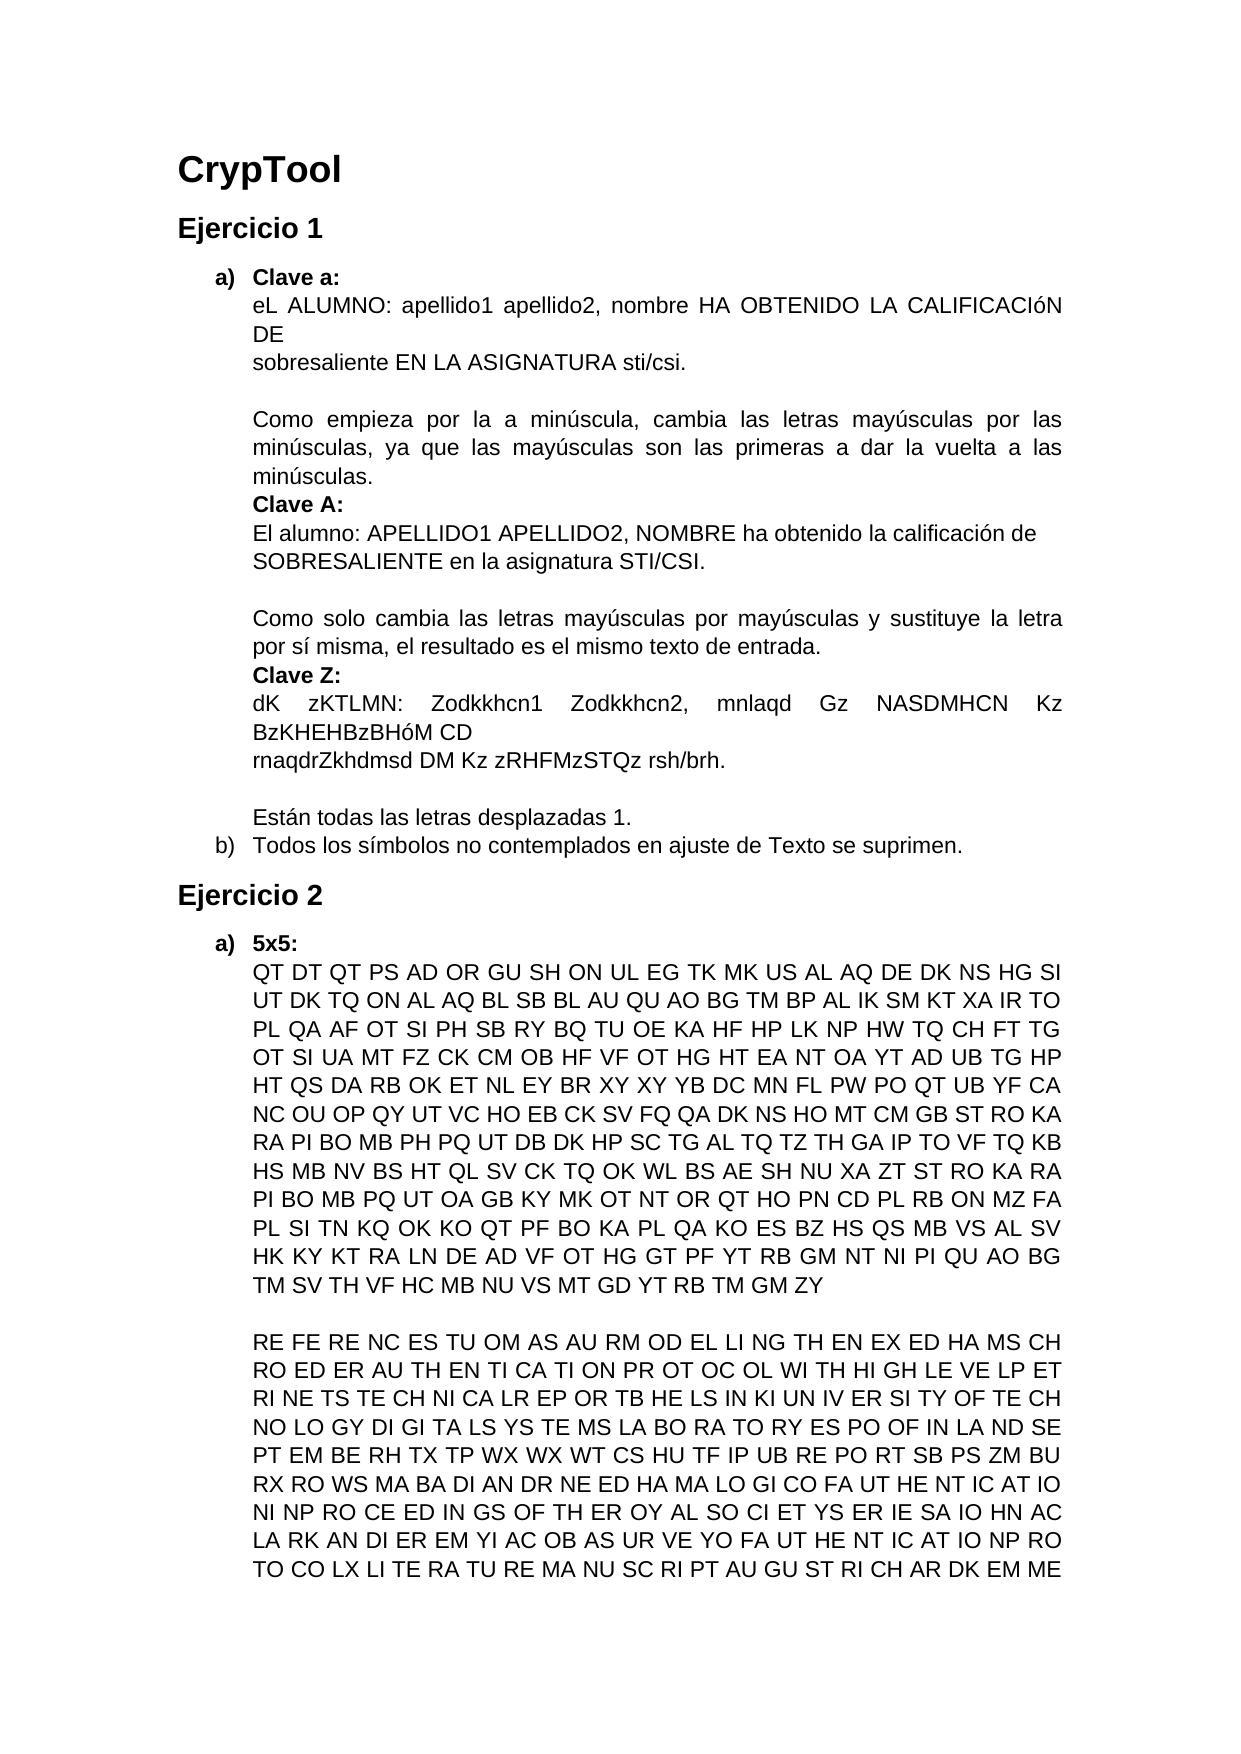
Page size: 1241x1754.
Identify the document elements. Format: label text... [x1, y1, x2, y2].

list dK zKTLMN: Zodkkhcn1 Zodkkhcn2, mnlaqd Gz NASDMHCN Kz BzKHEHBzBHóM CD [252, 690, 1063, 745]
subtitle Ejercicio 1 [177, 211, 1063, 244]
list Como empieza por la a minúscula, cambia las letras mayúsculas por las minúsculas, ya que las mayúsculas son las primeras a dar la vuelta a las minúsculas. [252, 406, 1063, 489]
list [252, 1328, 1063, 1582]
list Como solo cambia las letras mayúsculas por mayúsculas y sustituye la letra por sí misma, el resultado es el mismo texto de entrada. [252, 605, 1063, 660]
subtitle Ejercicio 2 [177, 877, 1063, 911]
list QT DT QT PS AD OR GU SH ON UL EG TK MK US AL AQ DE DK NS HG SI UT DK TQ ON AL AQ BL SB BL AU QU AO BG TM BP AL IK SM KT XA IR TO PL QA AF OT SI PH SB RY BQ TU OE KA HF HP LK NP HW TQ CH FT TG OT SI UA MT FZ CK CM OB HF VF OT HG HT EA NT OA YT AD UB TG HP HT QS DA RB OK ET NL EY BR XY XY YB DC MN FL PW PO QT UB YF CA NC OU OP QY UT VC HO EB CK SV FQ QA DK NS HO MT CM GB ST RO KA RA PI BO MB PH PQ UT DB DK HP SC TG AL TQ TZ TH GA IP TO VF TQ KB HS MB NV BS HT QL SV CK TQ OK WL BS AE SH NU XA ZT ST RO KA RA PI BO MB PQ UT OA GB KY MK OT NT OR QT HO PN CD PL RB ON MZ FA PL SI TN KQ OK KO QT PF BO KA PL QA KO ES BZ HS QS MB VS AL SV HK KY KT RA LN DE AD VF OT HG GT PF YT RB GM NT NI PI QU AO BG TM SV TH VF HC MB NU VS MT GD YT RB TM GM ZY [252, 959, 1063, 1298]
list eL ALUMNO: apellido1 apellido2, nombre HA OBTENIDO LA CALIFICACIóN DE [252, 292, 1063, 347]
list sobresaliente EN LA ASIGNATURA sti/csi. [252, 349, 1063, 375]
list SOBRESALIENTE en la asignatura STI/CSI. [252, 548, 1063, 574]
list El alumno: APELLIDO1 APELLIDO2, NOMBRE ha obtenido la calificación de [252, 519, 1063, 546]
list 5x5: [215, 930, 1063, 957]
list Están todas las letras desplazadas 1. [252, 804, 1063, 830]
list rnaqdrZkhdmsd DM Kz zRHFMzSTQz rsh/brh. [252, 747, 1063, 773]
subtitle CrypTool [177, 148, 1063, 191]
list Clave A: [252, 491, 1063, 517]
list Clave Z: [252, 662, 1063, 688]
list Clave a: [215, 264, 1063, 290]
list Todos los símbolos no contemplados en ajuste de Texto se suprimen. [215, 832, 1063, 859]
